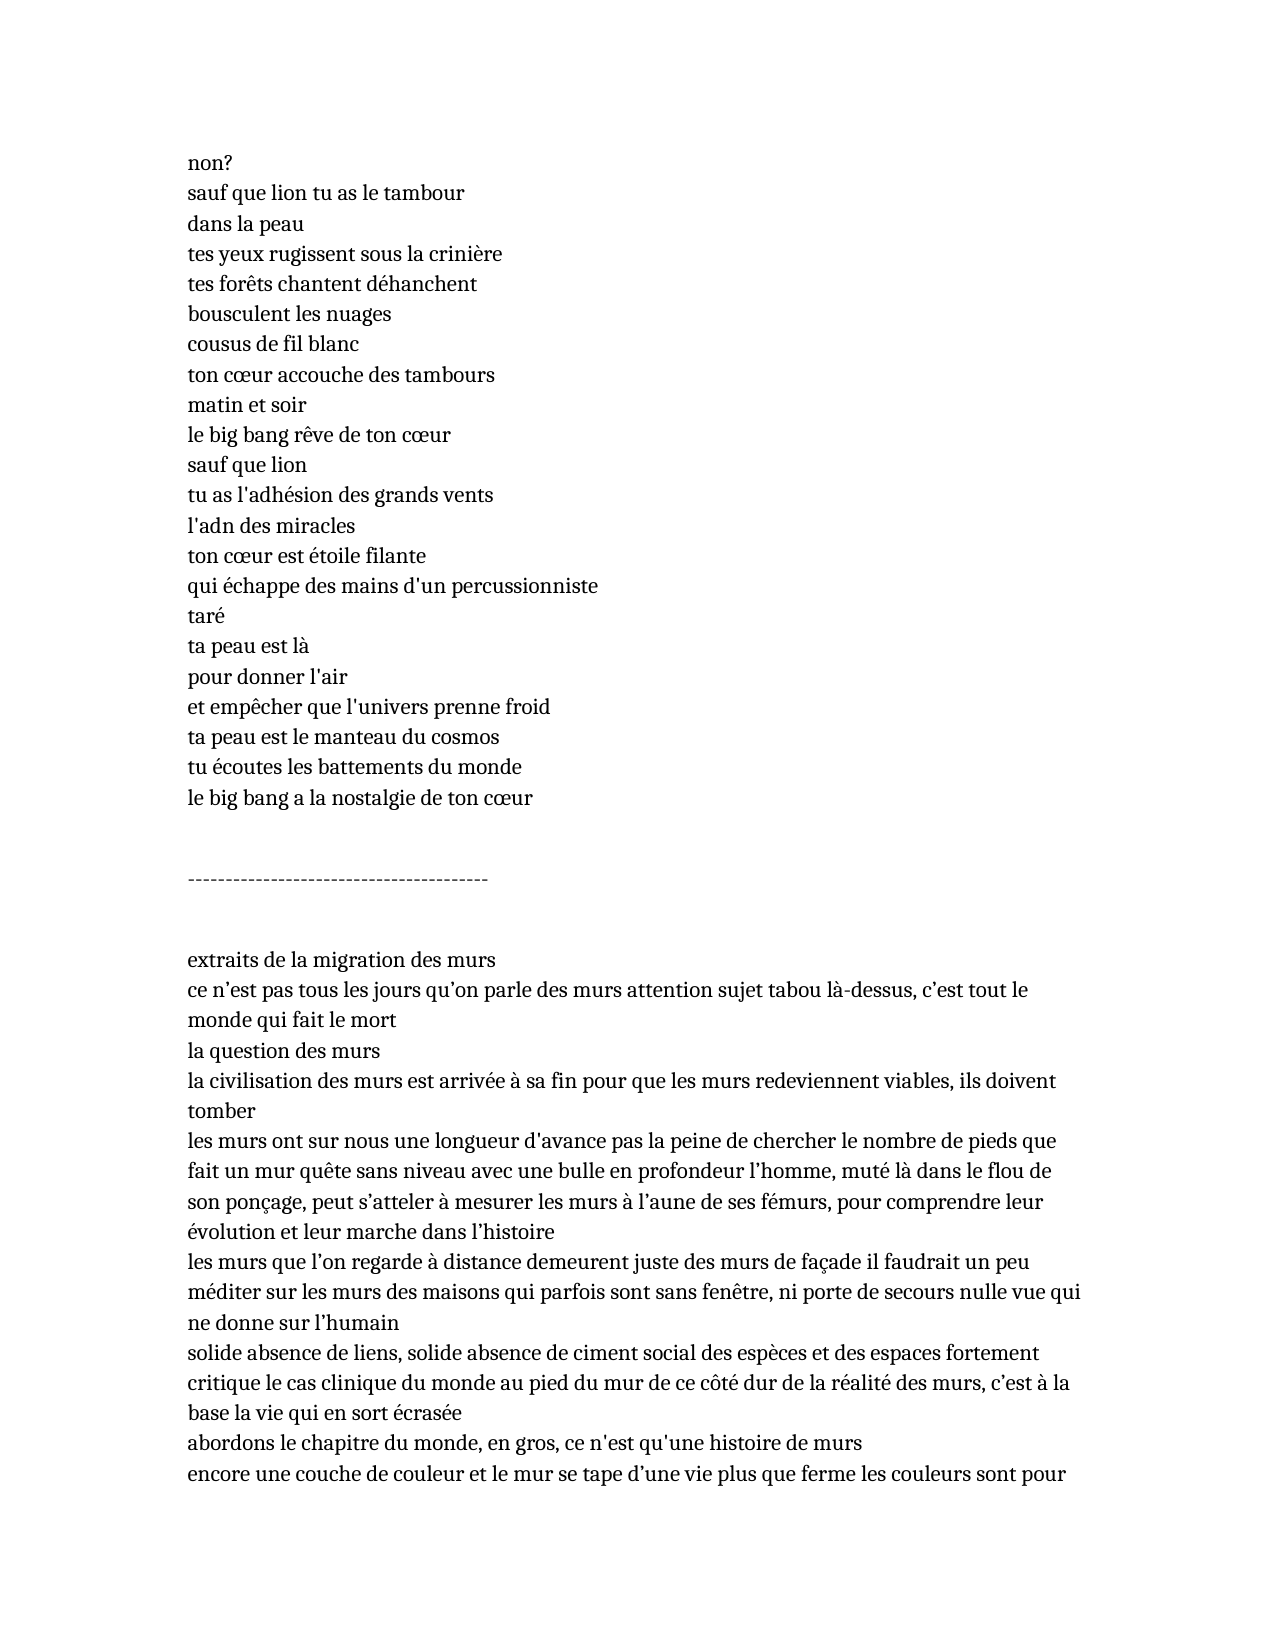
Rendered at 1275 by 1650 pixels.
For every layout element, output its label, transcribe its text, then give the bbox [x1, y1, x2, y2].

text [187, 150, 1087, 811]
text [187, 947, 1087, 1487]
text ---------------------------------------- [187, 835, 1087, 922]
